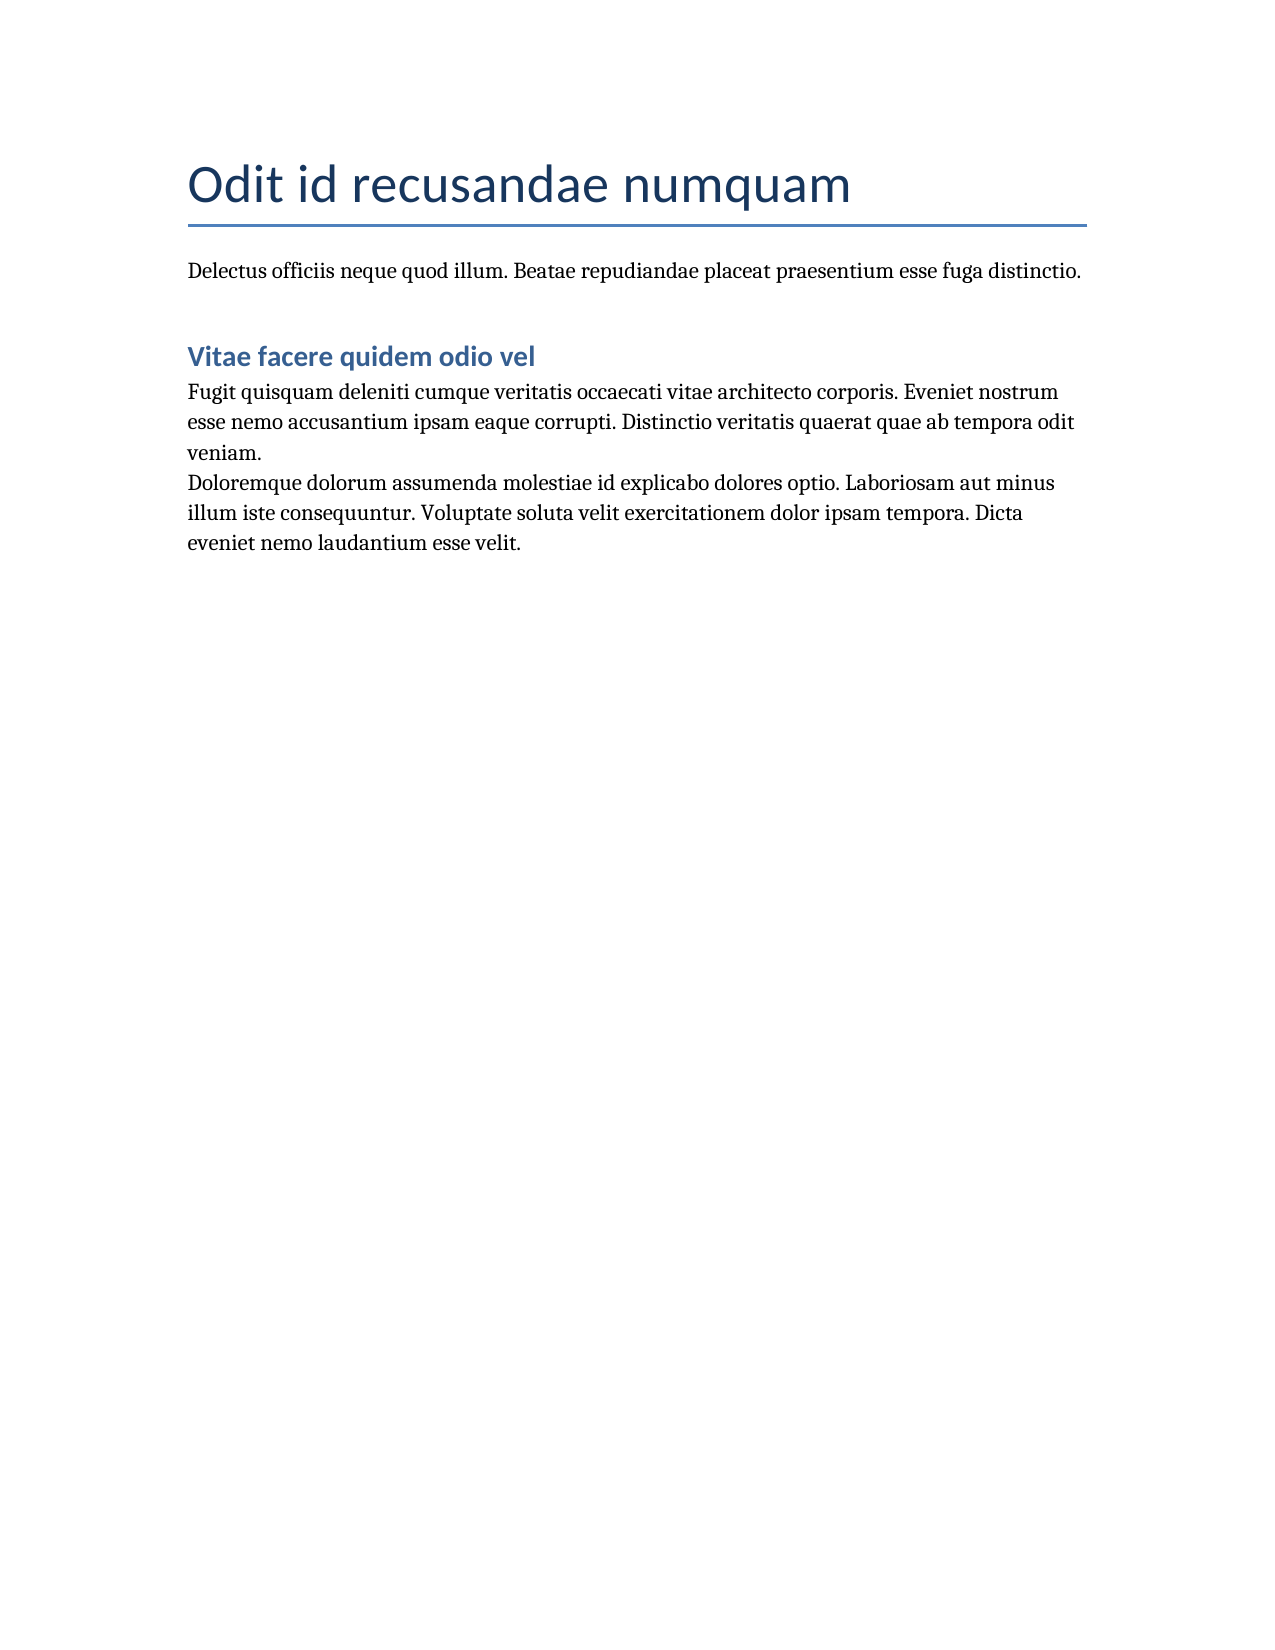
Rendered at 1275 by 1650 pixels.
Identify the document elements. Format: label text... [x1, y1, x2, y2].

text Fugit quisquam deleniti cumque veritatis occaecati vitae architecto corporis. Eveniet nostrum esse nemo accusantium ipsam eaque corrupti. Distinctio veritatis quaerat quae ab tempora odit veniam. Doloremque dolorum assumenda molestiae id explicabo dolores optio. Laboriosam aut minus illum iste consequuntur. Voluptate soluta velit exercitationem dolor ipsam tempora. Dicta eveniet nemo laudantium esse velit. [187, 379, 1087, 556]
text Delectus officiis neque quod illum. Beatae repudiandae placeat praesentium esse fuga distinctio. [187, 258, 1087, 284]
subtitle Vitae facere quidem odio vel [187, 338, 1087, 374]
title Odit id recusandae numquam [187, 150, 1087, 227]
